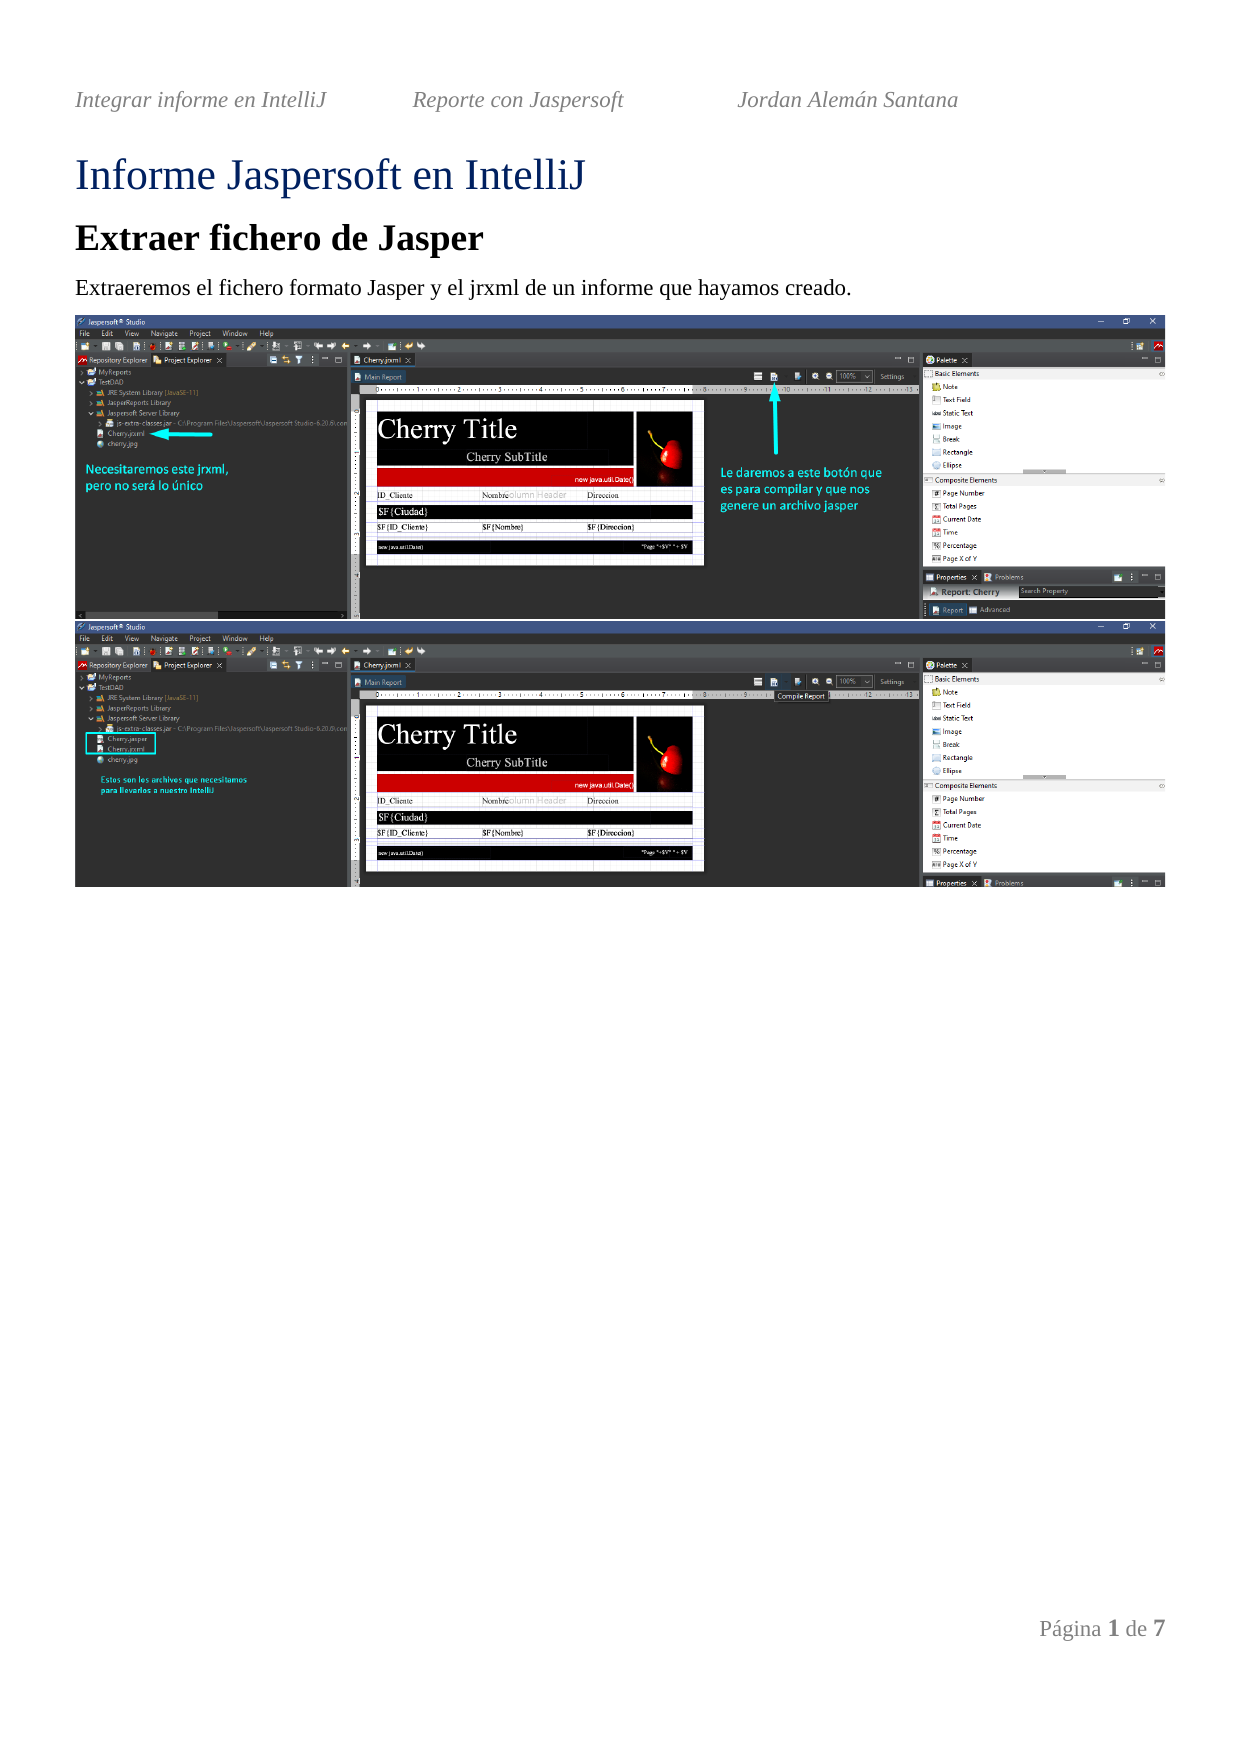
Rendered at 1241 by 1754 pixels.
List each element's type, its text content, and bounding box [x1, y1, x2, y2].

text Informe Jaspersoft en IntelliJ [75, 148, 1165, 199]
picture [75, 315, 1166, 619]
text Extraer fichero de Jasper [75, 215, 1165, 258]
picture [75, 621, 1166, 887]
text Extraeremos el fichero formato Jasper y el jrxml de un informe que hayamos creado. [75, 274, 1165, 301]
